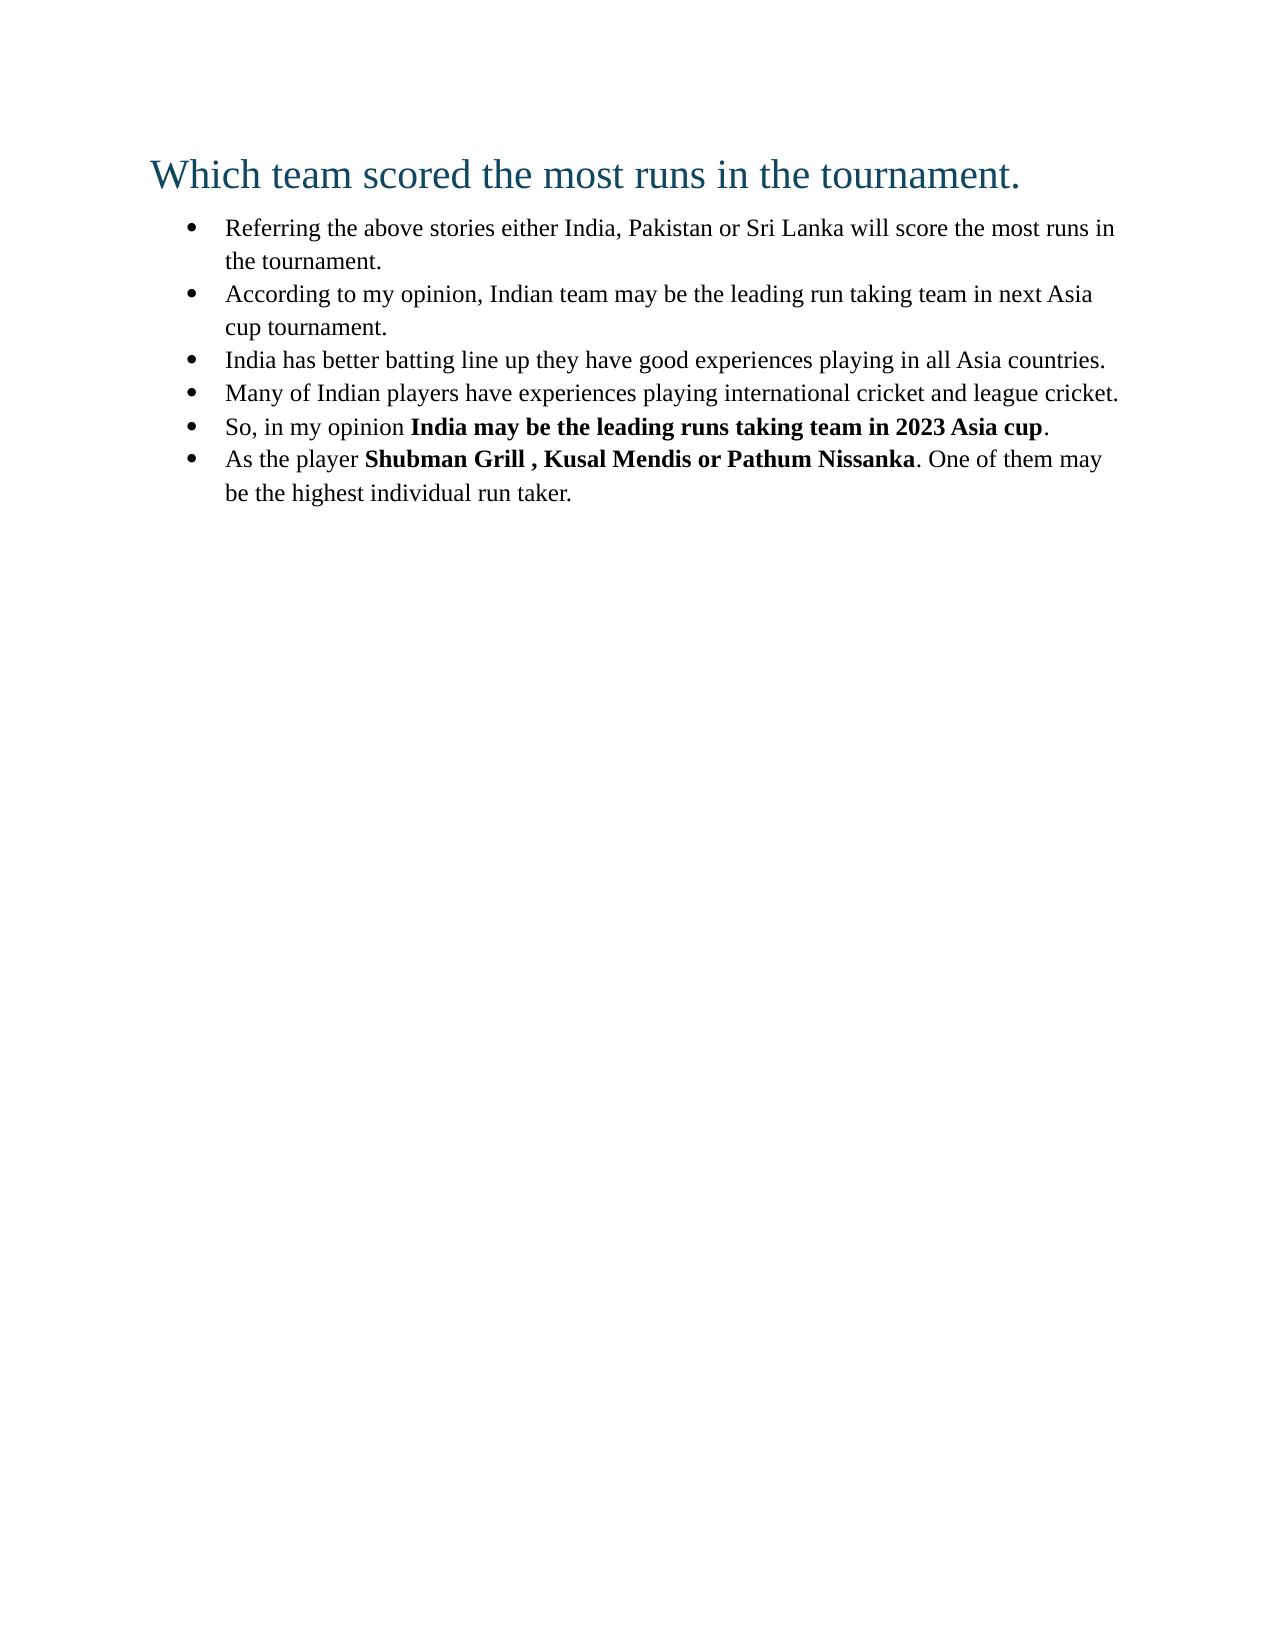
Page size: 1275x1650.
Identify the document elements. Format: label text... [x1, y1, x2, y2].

list Many of Indian players have experiences playing international cricket and league cricket. [187, 378, 1125, 407]
list As the player Shubman Grill , Kusal Mendis or Pathum Nissanka. One of them may be the highest individual run taker. [187, 444, 1125, 506]
list Referring the above stories either India, Pakistan or Sri Lanka will score the most runs in the tournament. [187, 213, 1125, 275]
list India has better batting line up they have good experiences playing in all Asia countries. [187, 346, 1125, 374]
list According to my opinion, Indian team may be the leading run taking team in next Asia cup tournament. [187, 279, 1125, 341]
list So, in my opinion India may be the leading runs taking team in 2023 Asia cup. [187, 412, 1125, 440]
subtitle Which team scored the most runs in the tournament. [150, 150, 1125, 198]
